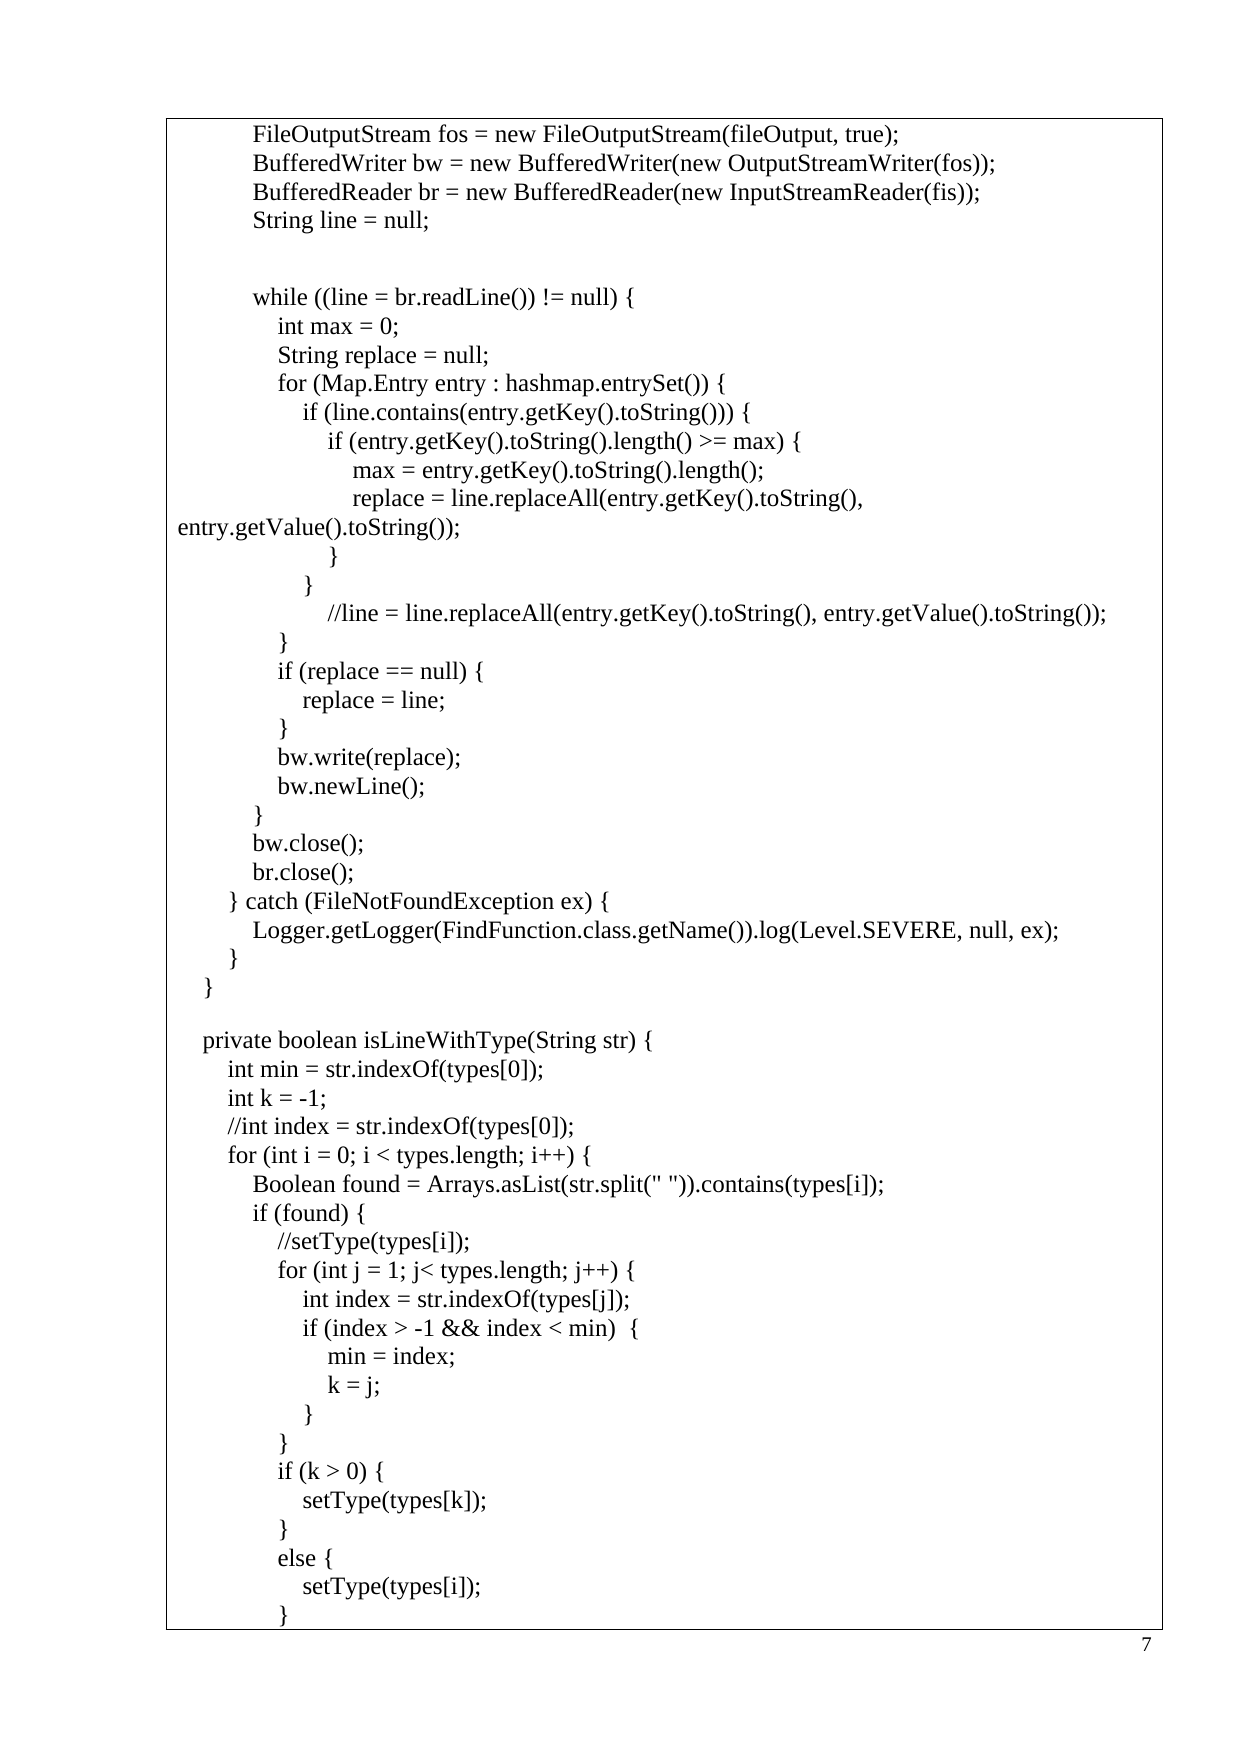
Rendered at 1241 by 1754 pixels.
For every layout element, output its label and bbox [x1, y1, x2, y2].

table_header [167, 119, 1162, 1629]
